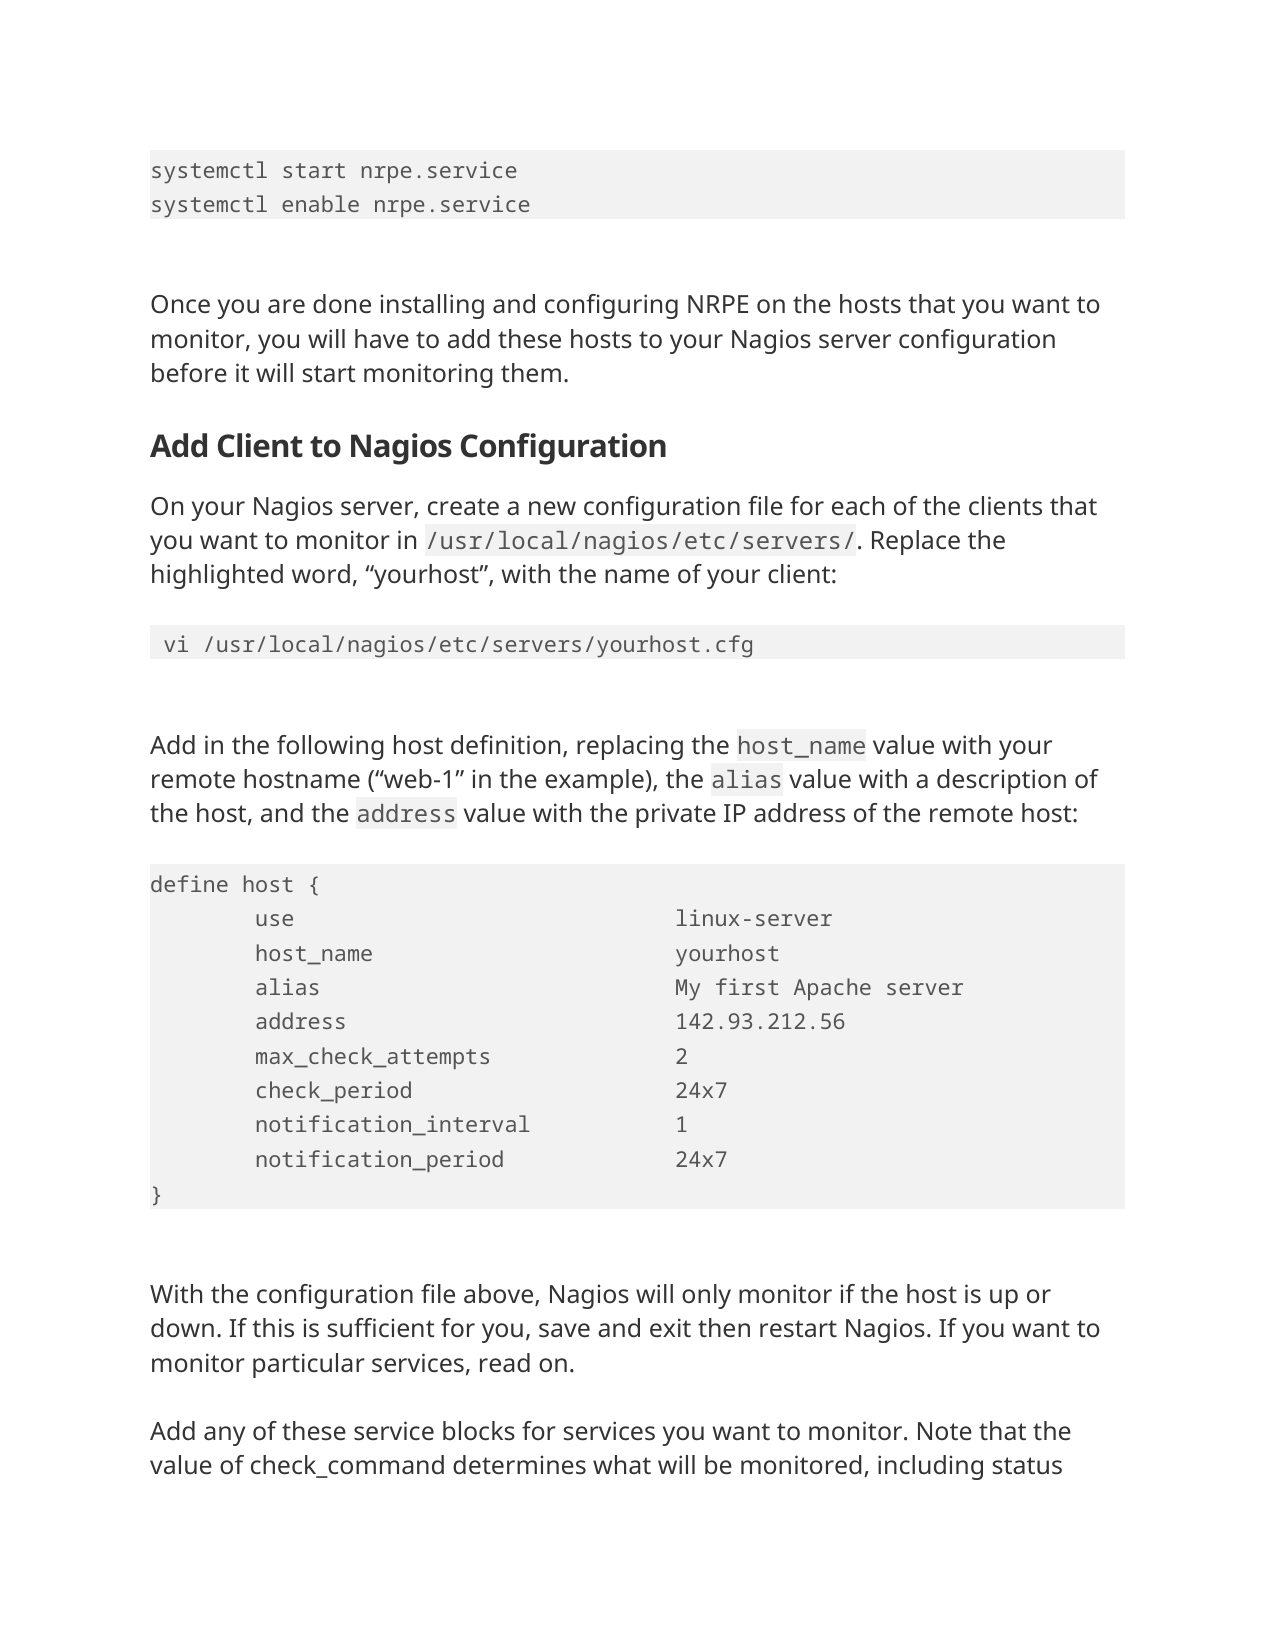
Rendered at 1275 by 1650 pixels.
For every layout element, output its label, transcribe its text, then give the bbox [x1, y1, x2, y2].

text alias My first Apache server [150, 967, 1125, 1002]
text notification_period 24x7 [150, 1139, 1125, 1174]
text systemctl enable nrpe.service [150, 184, 1125, 219]
text systemctl start nrpe.service [150, 150, 1125, 184]
text On your Nagios server, create a new configuration file for each of the clients that you want to monitor in /usr/local/nagios/etc/servers/. Replace the highlighted word, “yourhost”, with the name of your client: [150, 488, 1125, 591]
text define host { [150, 864, 1125, 899]
text vi /usr/local/nagios/etc/servers/yourhost.cfg [150, 625, 1125, 659]
subtitle Add Client to Nagios Configuration [150, 424, 1125, 466]
text max_check_attempts 2 [150, 1036, 1125, 1071]
text Add in the following host definition, replacing the host_name value with your remote hostname (“web-1” in the example), the alias value with a description of the host, and the address value with the private IP address of the remote host: [150, 728, 1125, 830]
text With the configuration file above, Nagios will only monitor if the host is up or down. If this is sufficient for you, save and exit then restart Nagios. If you want to monitor particular services, read on. [150, 1277, 1125, 1379]
text address 142.93.212.56 [150, 1002, 1125, 1036]
text Once you are done installing and configuring NRPE on the hosts that you want to monitor, you will have to add these hosts to your Nagios server configuration before it will start monitoring them. [150, 287, 1125, 389]
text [150, 1414, 1125, 1482]
text use linux-server [150, 899, 1125, 933]
text host_name yourhost [150, 933, 1125, 967]
text check_period 24x7 [150, 1071, 1125, 1105]
text } [150, 1174, 1125, 1209]
text notification_interval 1 [150, 1105, 1125, 1139]
